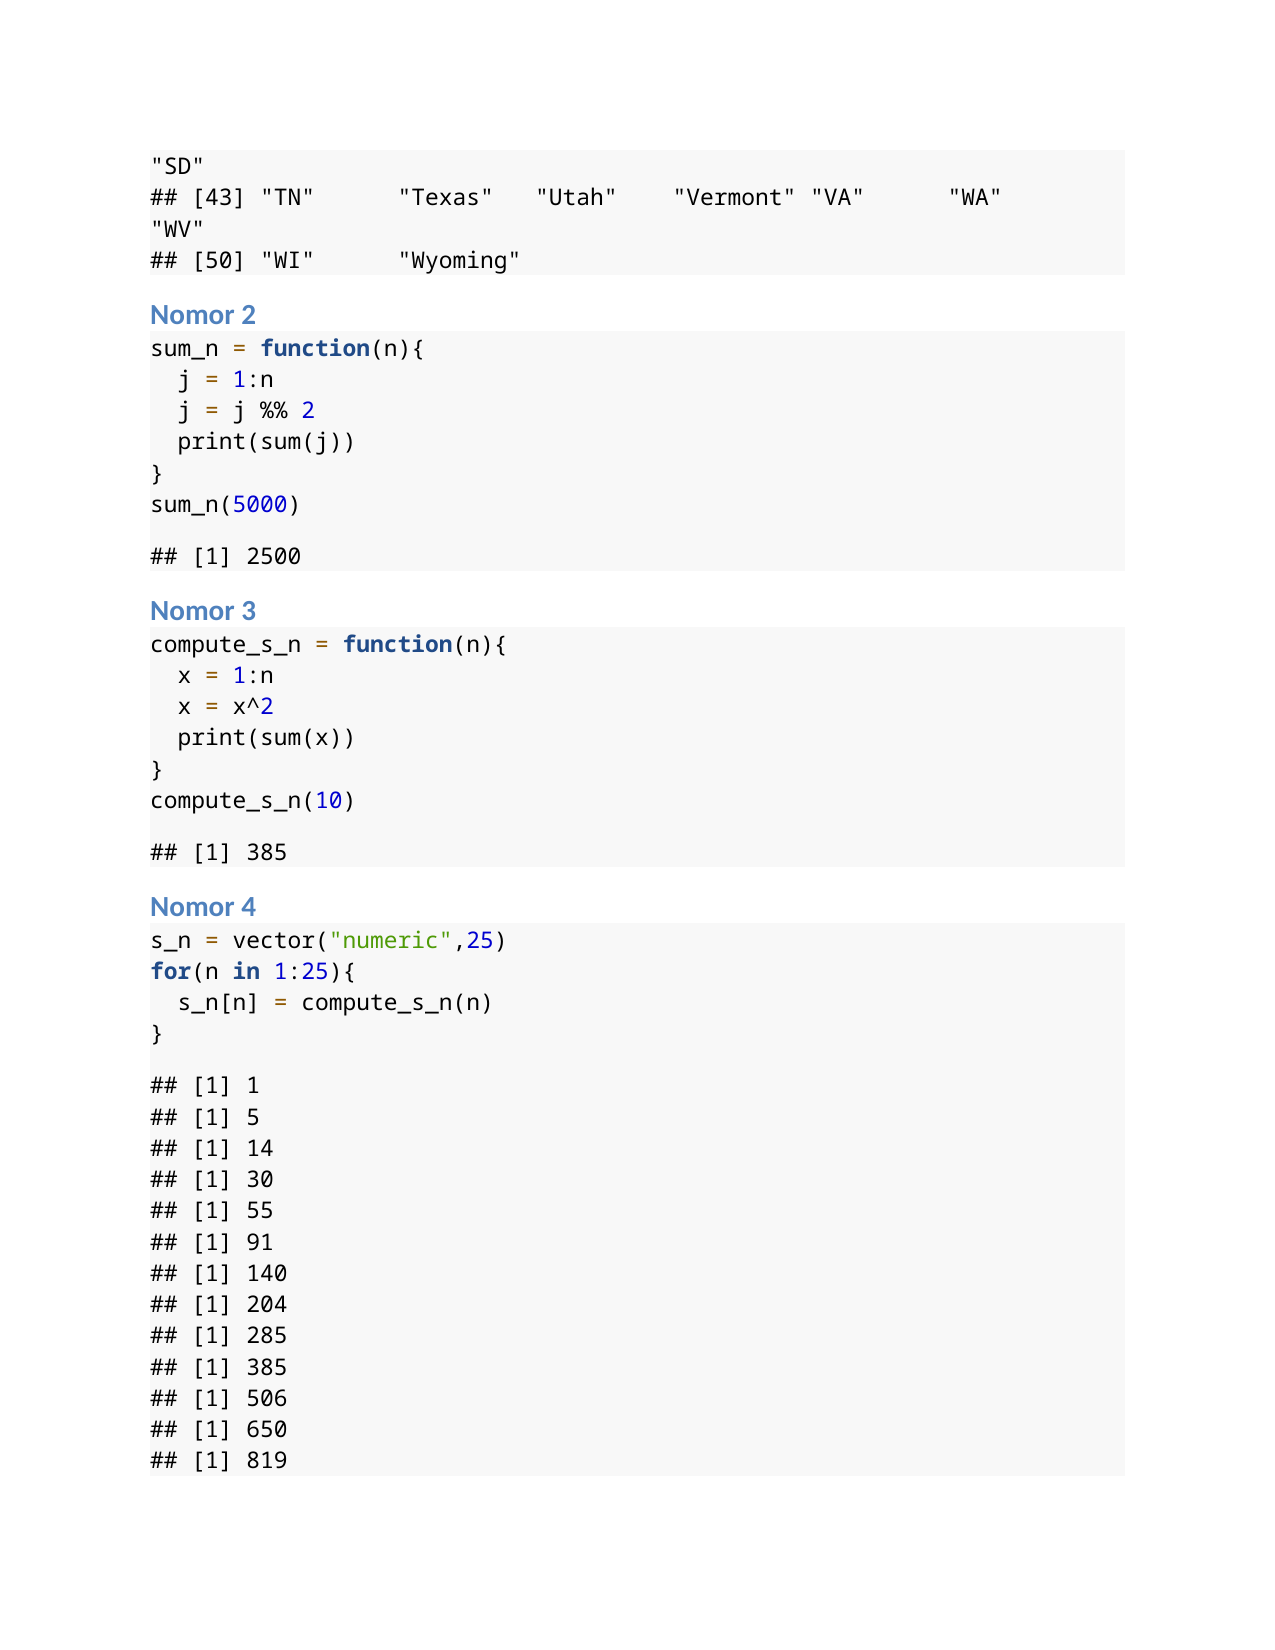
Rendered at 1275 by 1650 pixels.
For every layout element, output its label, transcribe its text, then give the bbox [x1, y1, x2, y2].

text s_n = vector("numeric",25) for(n in 1:25){ s_n[n] = compute_s_n(n) } [150, 923, 1125, 1048]
subtitle Nomor 4 [150, 888, 1125, 923]
subtitle Nomor 2 [150, 296, 1125, 331]
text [150, 150, 1125, 275]
text ## [1] 2500 [150, 540, 1125, 571]
subtitle Nomor 3 [150, 592, 1125, 627]
text sum_n = function(n){ j = 1:n j = j %% 2 print(sum(j)) } sum_n(5000) [164, 331, 1125, 519]
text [150, 1069, 1125, 1476]
text compute_s_n = function(n){ x = 1:n x = x^2 print(sum(x)) } compute_s_n(10) [150, 627, 1125, 815]
text ## [1] 385 [150, 836, 1125, 867]
